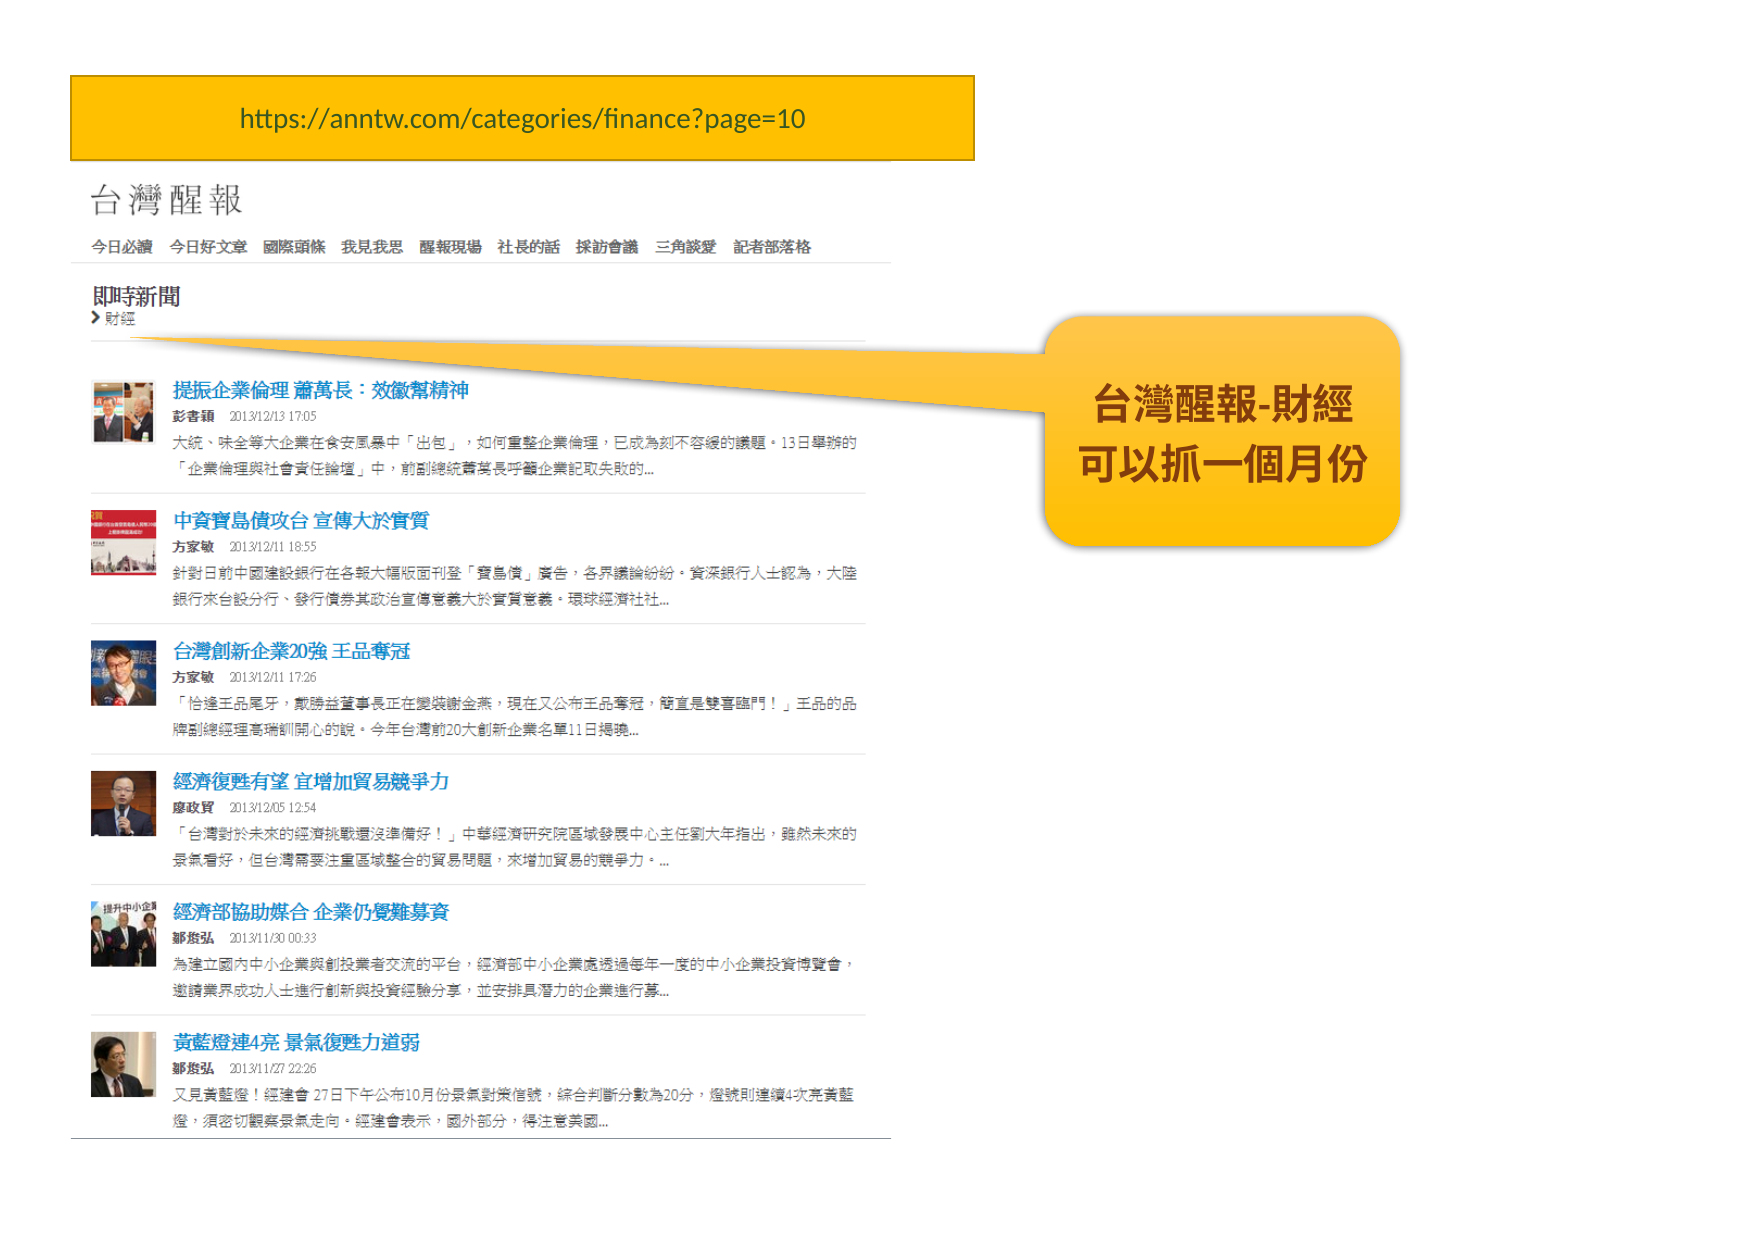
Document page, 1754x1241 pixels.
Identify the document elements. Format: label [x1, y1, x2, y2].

picture [70, 161, 892, 1139]
